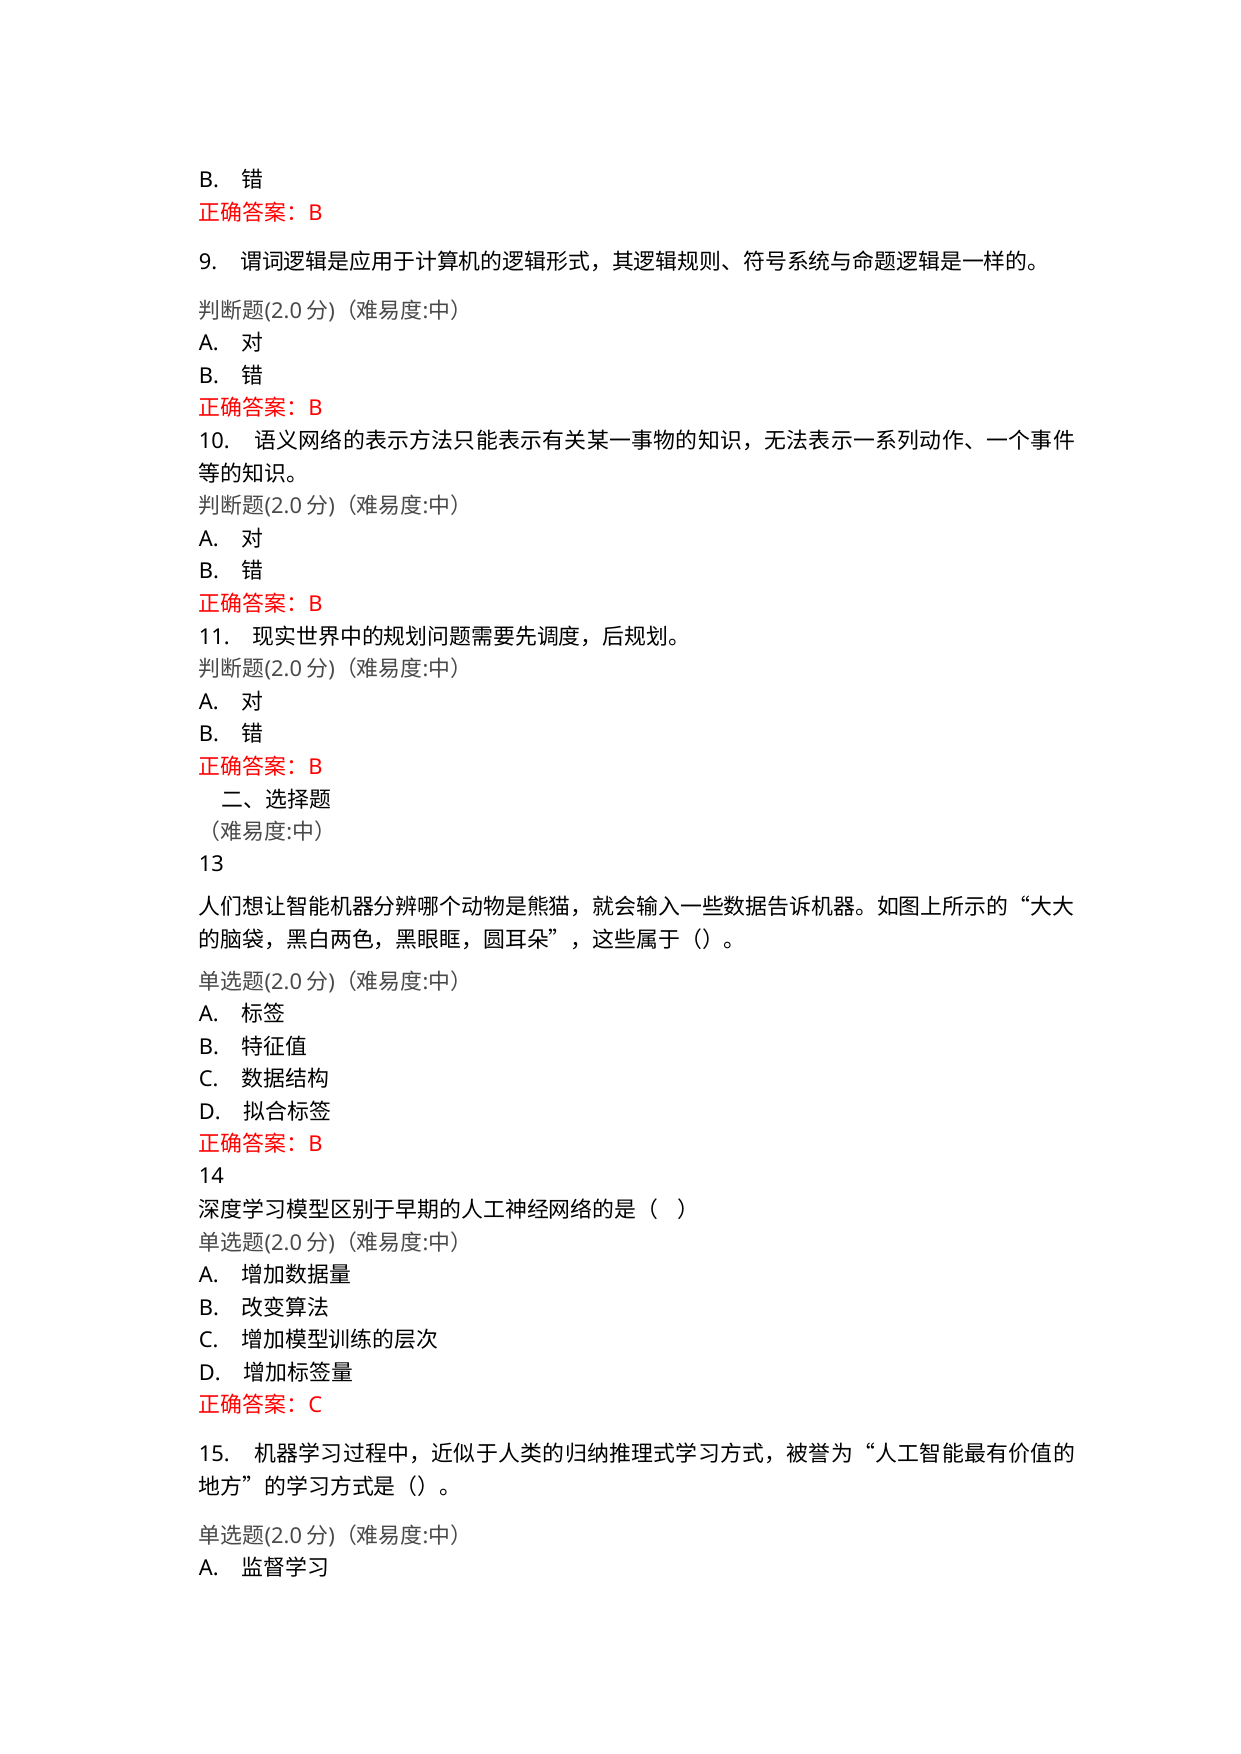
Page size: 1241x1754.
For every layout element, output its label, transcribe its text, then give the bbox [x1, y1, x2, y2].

table_cell 10. 语义网络的表示方法只能表示有关某一事物的知识，无法表示一系列动作、一个事件等的知识。 [188, 423, 1087, 488]
table_cell 正确答案：B [188, 586, 1087, 618]
table_cell 单选题(2.0分)（难易度:中） [188, 964, 1087, 996]
table_cell B. 错 [188, 162, 1087, 194]
table_cell A. 对 [188, 521, 1087, 553]
table_cell A. 标签 [188, 996, 1087, 1028]
table_cell A. 对 [188, 325, 1087, 358]
table_cell 人们想让智能机器分辨哪个动物是熊猫，就会输入一些数据告诉机器。如图上所示的“大大的脑袋，黑白两色，黑眼眶，圆耳朵”，这些属于（）。 [188, 879, 1087, 963]
table_cell A. 增加数据量 [188, 1257, 1087, 1289]
table_cell 正确答案：B [188, 390, 1087, 423]
table_cell 正确答案：C [188, 1387, 1087, 1419]
table_cell B. 改变算法 [188, 1289, 1087, 1322]
table_cell 9. 谓词逻辑是应用于计算机的逻辑形式，其逻辑规则、符号系统与命题逻辑是一样的。 [188, 227, 1087, 293]
table_cell 判断题(2.0分)（难易度:中） [188, 293, 1087, 325]
table_cell B. 错 [188, 716, 1087, 748]
table_cell B. 错 [188, 358, 1087, 390]
table_cell 单选题(2.0分)（难易度:中） [188, 1518, 1087, 1550]
table_cell 13 [188, 846, 1087, 879]
table_cell 15. 机器学习过程中，近似于人类的归纳推理式学习方式，被誉为“人工智能最有价值的地方”的学习方式是（）。 [188, 1419, 1087, 1518]
table_cell A. 对 [188, 684, 1087, 716]
table_cell C. 增加模型训练的层次 [188, 1322, 1087, 1354]
table_cell 单选题(2.0分)（难易度:中） [188, 1224, 1087, 1257]
table_cell 正确答案：B [188, 749, 1087, 781]
table_cell A. 监督学习 [188, 1550, 1087, 1583]
table_cell 二、选择题 [188, 781, 1087, 814]
table_cell 判断题(2.0分)（难易度:中） [188, 651, 1087, 683]
table_cell D. 增加标签量 [188, 1354, 1087, 1387]
table_cell C. 数据结构 [188, 1061, 1087, 1093]
table_cell （难易度:中） [188, 814, 1087, 846]
table_cell 11. 现实世界中的规划问题需要先调度，后规划。 [188, 618, 1087, 651]
table_cell 14 [188, 1159, 1087, 1191]
table_cell 深度学习模型区别于早期的人工神经网络的是（ ） [188, 1191, 1087, 1224]
table_cell 正确答案：B [188, 1126, 1087, 1158]
table_cell B. 特征值 [188, 1029, 1087, 1061]
table_cell 正确答案：B [188, 195, 1087, 227]
table_cell 判断题(2.0分)（难易度:中） [188, 488, 1087, 521]
table_cell D. 拟合标签 [188, 1094, 1087, 1126]
table_cell B. 错 [188, 553, 1087, 586]
